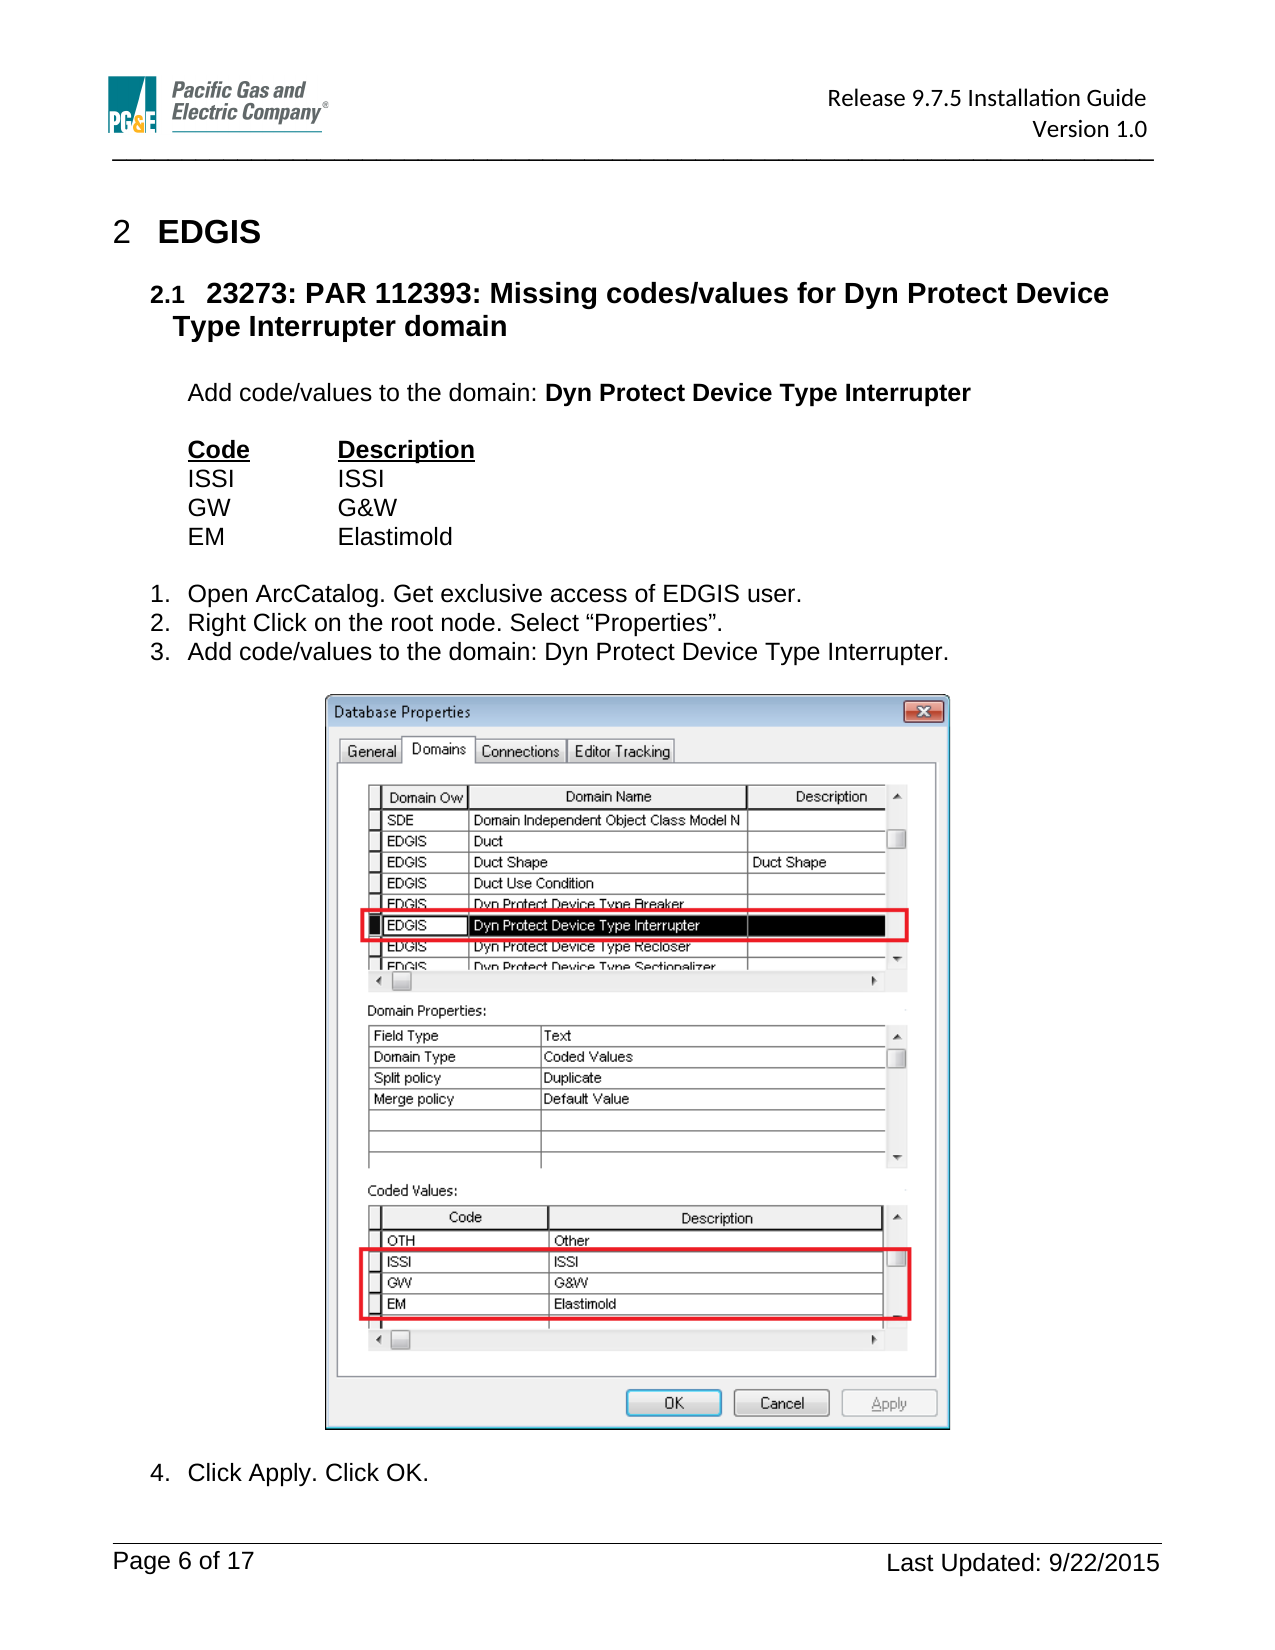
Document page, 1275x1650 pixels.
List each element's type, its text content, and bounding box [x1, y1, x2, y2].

list Right Click on the root node. Select “Properties”. [150, 608, 1162, 637]
picture [325, 694, 951, 1430]
list Open ArcCatalog. Get exclusive access of EDGIS user. [150, 579, 1162, 608]
list Code Description [187, 436, 1162, 464]
list GW G&W [187, 493, 1162, 522]
list Add code/values to the domain: Dyn Protect Device Type Interrupter [187, 378, 1162, 407]
list EM Elastimold [187, 522, 1162, 551]
list Add code/values to the domain: Dyn Protect Device Type Interrupter. [150, 637, 1162, 666]
subtitle EDGIS [112, 212, 1162, 251]
subtitle 23273: PAR 112393: Missing codes/values for Dyn Protect Device Type Interrupter domain [150, 276, 1162, 343]
list Click Apply. Click OK. [150, 1458, 1162, 1487]
list ISSI ISSI [187, 464, 1162, 493]
